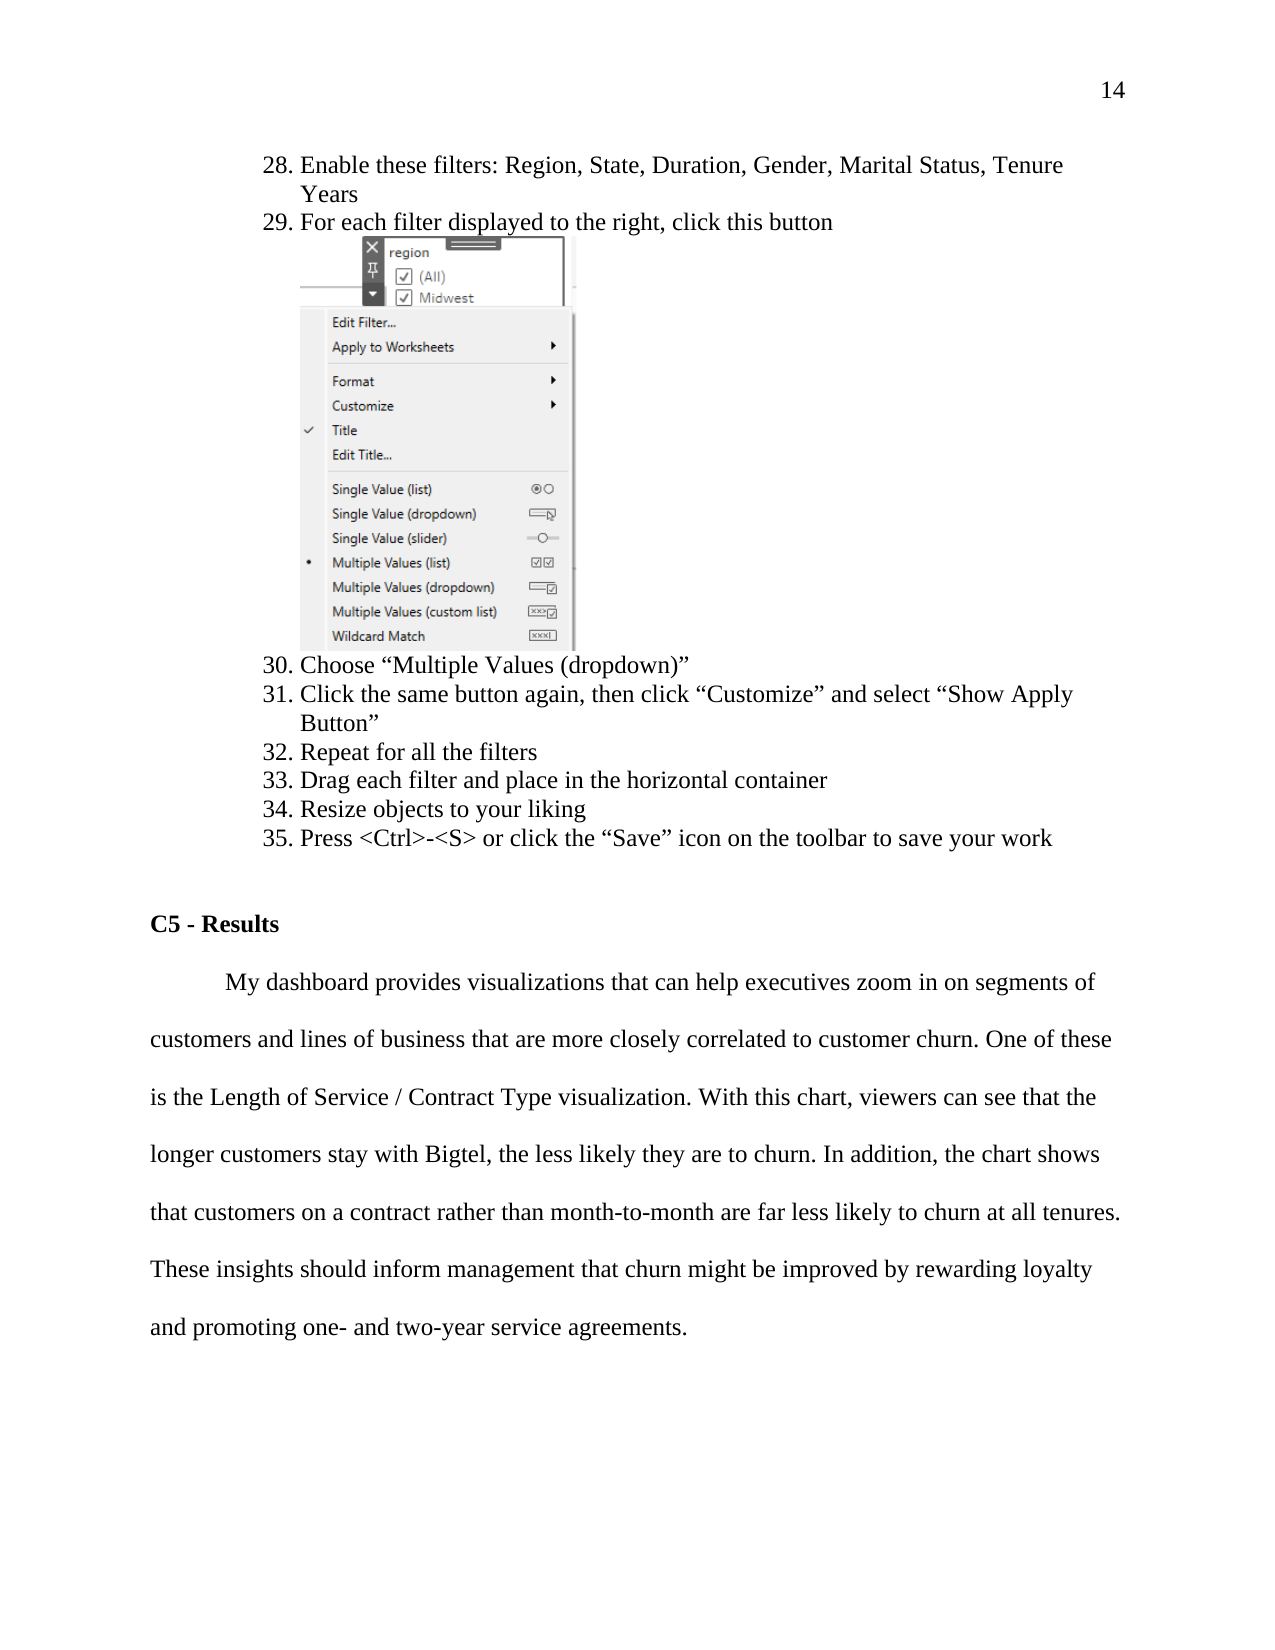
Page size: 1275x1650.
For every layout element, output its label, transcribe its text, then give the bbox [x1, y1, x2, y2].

list Drag each filter and place in the horizontal container [262, 766, 1125, 794]
text My dashboard provides visualizations that can help executives zoom in on segments of customers and lines of business that are more closely correlated to customer churn. One of these is the Length of Service / Contract Type visualization. With this chart, viewers can see that the longer customers stay with Bigtel, the less likely they are to churn. In addition, the chart shows that customers on a contract rather than month-to-month are far less likely to churn at all tenures. These insights should inform management that churn might be improved by rewarding loyalty and promoting one- and two-year service agreements. [150, 967, 1125, 1341]
picture [300, 236, 577, 651]
list Enable these filters: Region, State, Duration, Gender, Marital Status, Tenure Years [262, 150, 1125, 207]
list Choose “Multiple Values (dropdown)” [262, 651, 1125, 679]
subtitle C5 - Results [150, 909, 1125, 938]
list Resize objects to your liking [262, 794, 1125, 823]
list Press <Ctrl>-<S> or click the “Save” icon on the toolbar to save your work [262, 823, 1125, 852]
list Repeat for all the filters [262, 737, 1125, 766]
list Click the same button again, then click “Customize” and select “Show Apply Button” [262, 679, 1125, 737]
